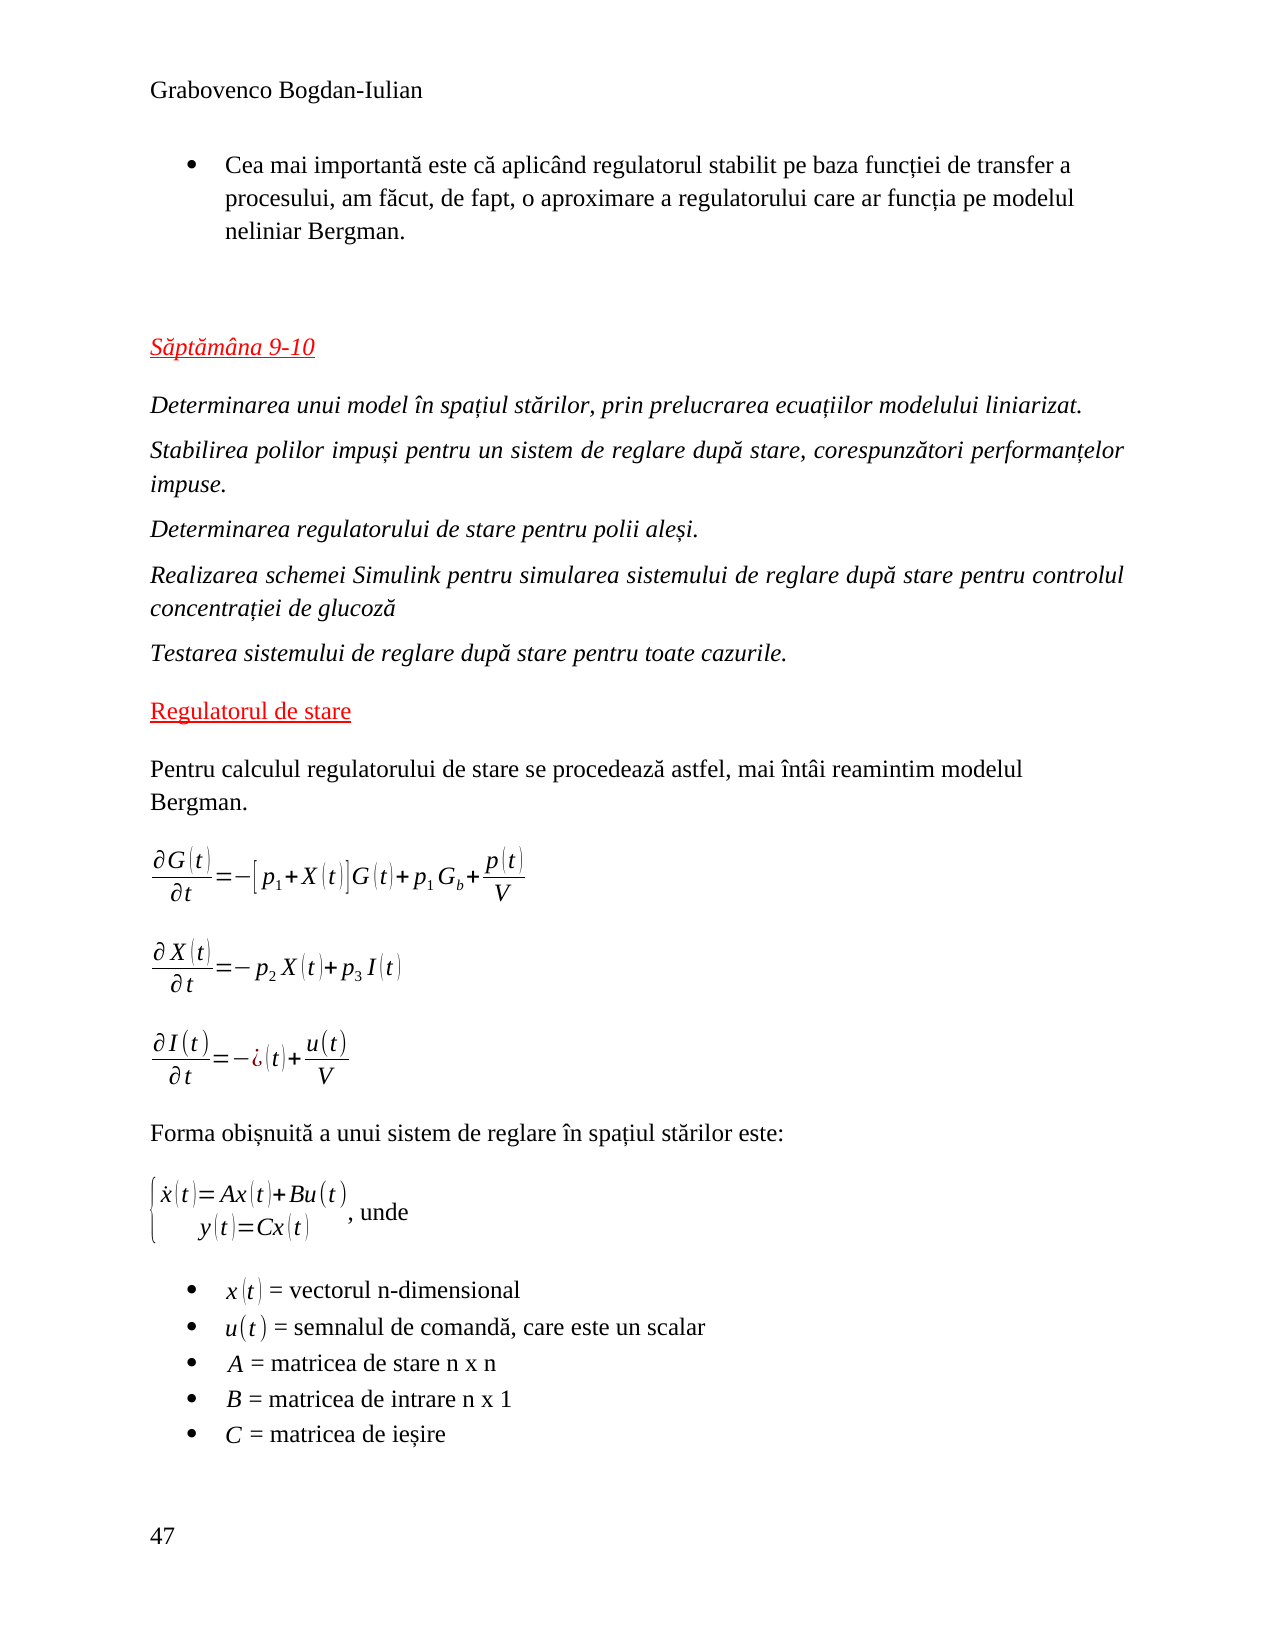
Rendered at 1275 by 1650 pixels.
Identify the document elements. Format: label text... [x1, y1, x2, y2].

list Cea mai importantă este că aplicând regulatorul stabilit pe baza funcției de transfer a procesului, am făcut, de fapt, o aproximare a regulatorului care ar funcția pe modelul neliniar Bergman. [187, 150, 1125, 245]
text Determinarea regulatorului de stare pentru polii aleși. [150, 514, 1125, 543]
list = matricea de intrare n x 1 [187, 1384, 1125, 1415]
text Determinarea unui model în spațiul stărilor, prin prelucrarea ecuațiilor modelului liniarizat. [150, 390, 1125, 419]
list = matricea de stare n x n [187, 1348, 1125, 1380]
text Realizarea schemei Simulink pentru simularea sistemului de reglare după stare pentru controlul concentrației de glucoză [150, 560, 1125, 621]
text Testarea sistemului de reglare după stare pentru toate cazurile. [150, 638, 1125, 667]
list = matricea de ieșire [187, 1419, 1125, 1451]
list = vectorul n-dimensional [187, 1275, 1125, 1307]
text Pentru calculul regulatorului de stare se procedează astfel, mai întâi reamintim modelul Bergman. [150, 754, 1125, 816]
text Săptămâna 9-10 [150, 332, 1125, 361]
text Forma obișnuită a unui sistem de reglare în spațiul stărilor este: [150, 1118, 1125, 1147]
text Stabilirea polilor impuși pentru un sistem de reglare după stare, corespunzători performanțelor impuse. [150, 436, 1125, 497]
list = semnalul de comandă, care este un scalar [187, 1312, 1125, 1344]
text Regulatorul de stare [150, 696, 1125, 725]
text , unde [150, 1176, 1125, 1246]
